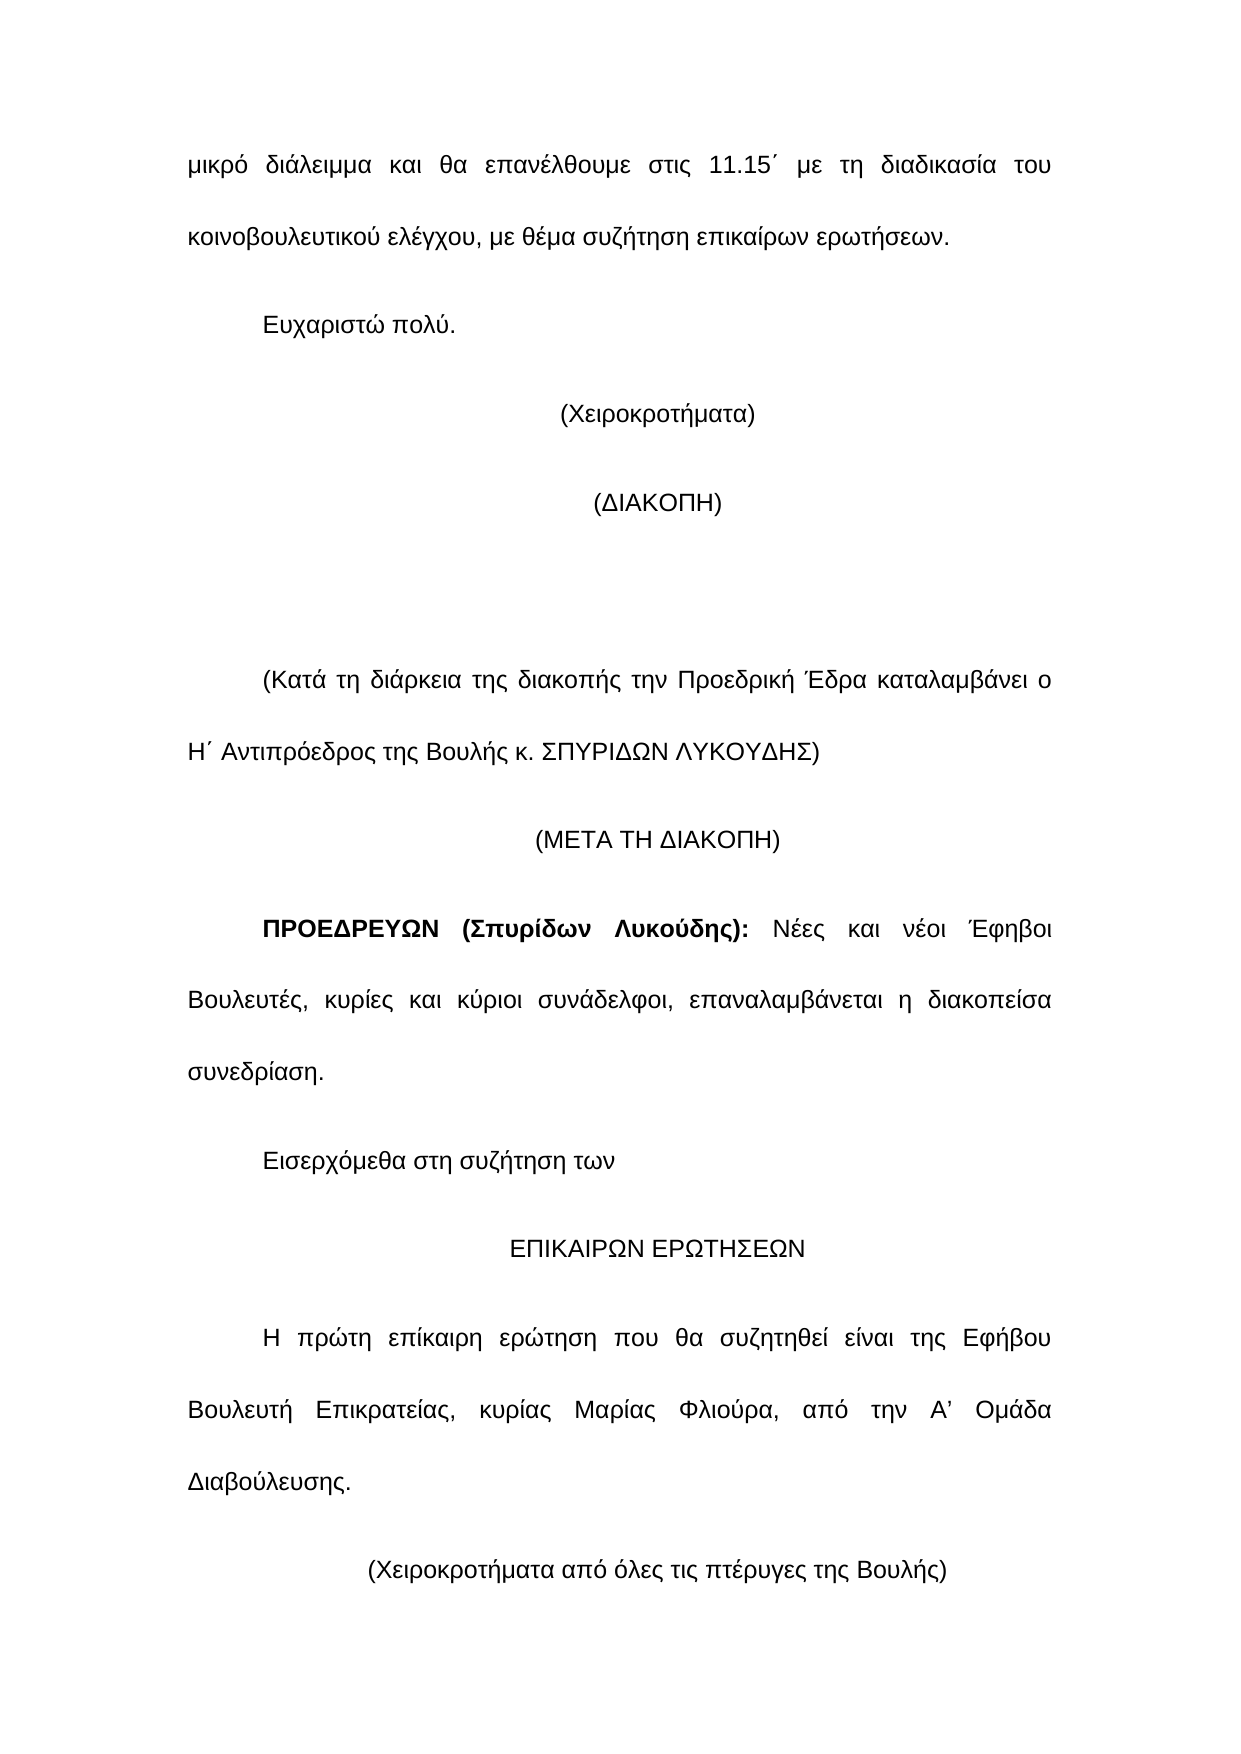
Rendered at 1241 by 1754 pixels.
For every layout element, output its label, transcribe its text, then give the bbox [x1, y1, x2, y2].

text (Χειροκροτήματα) [187, 399, 1053, 428]
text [187, 150, 1053, 251]
text (ΜΕΤΑ ΤΗ ΔΙΑΚΟΠΗ) [187, 825, 1053, 854]
text ΕΠΙΚΑΙΡΩΝ ΕΡΩΤΗΣΕΩΝ [187, 1234, 1053, 1263]
text ΠΡΟΕΔΡΕΥΩΝ (Σπυρίδων Λυκούδης): Νέες και νέοι Έφηβοι Βουλευτές, κυρίες και κύριοι συνάδελφοι, επαναλαμβάνεται η διακοπείσα συνεδρίαση. [187, 913, 1053, 1086]
text (Κατά τη διάρκεια της διακοπής την Προεδρική Έδρα καταλαμβάνει ο Η΄ Αντιπρόεδρος της Βουλής κ. ΣΠΥΡΙΔΩΝ ΛΥΚΟΥΔΗΣ) [187, 664, 1053, 765]
text Η πρώτη επίκαιρη ερώτηση που θα συζητηθεί είναι της Εφήβου Βουλευτή Επικρατείας, κυρίας Μαρίας Φλιούρα, από την Α’ Ομάδα Διαβούλευσης. [187, 1323, 1053, 1495]
text (Χειροκροτήματα από όλες τις πτέρυγες της Βουλής) [187, 1555, 1053, 1584]
text Ευχαριστώ πολύ. [187, 310, 1053, 339]
text Εισερχόμεθα στη συζήτηση των [187, 1146, 1053, 1174]
text (ΔΙΑΚΟΠΗ) [187, 487, 1053, 516]
